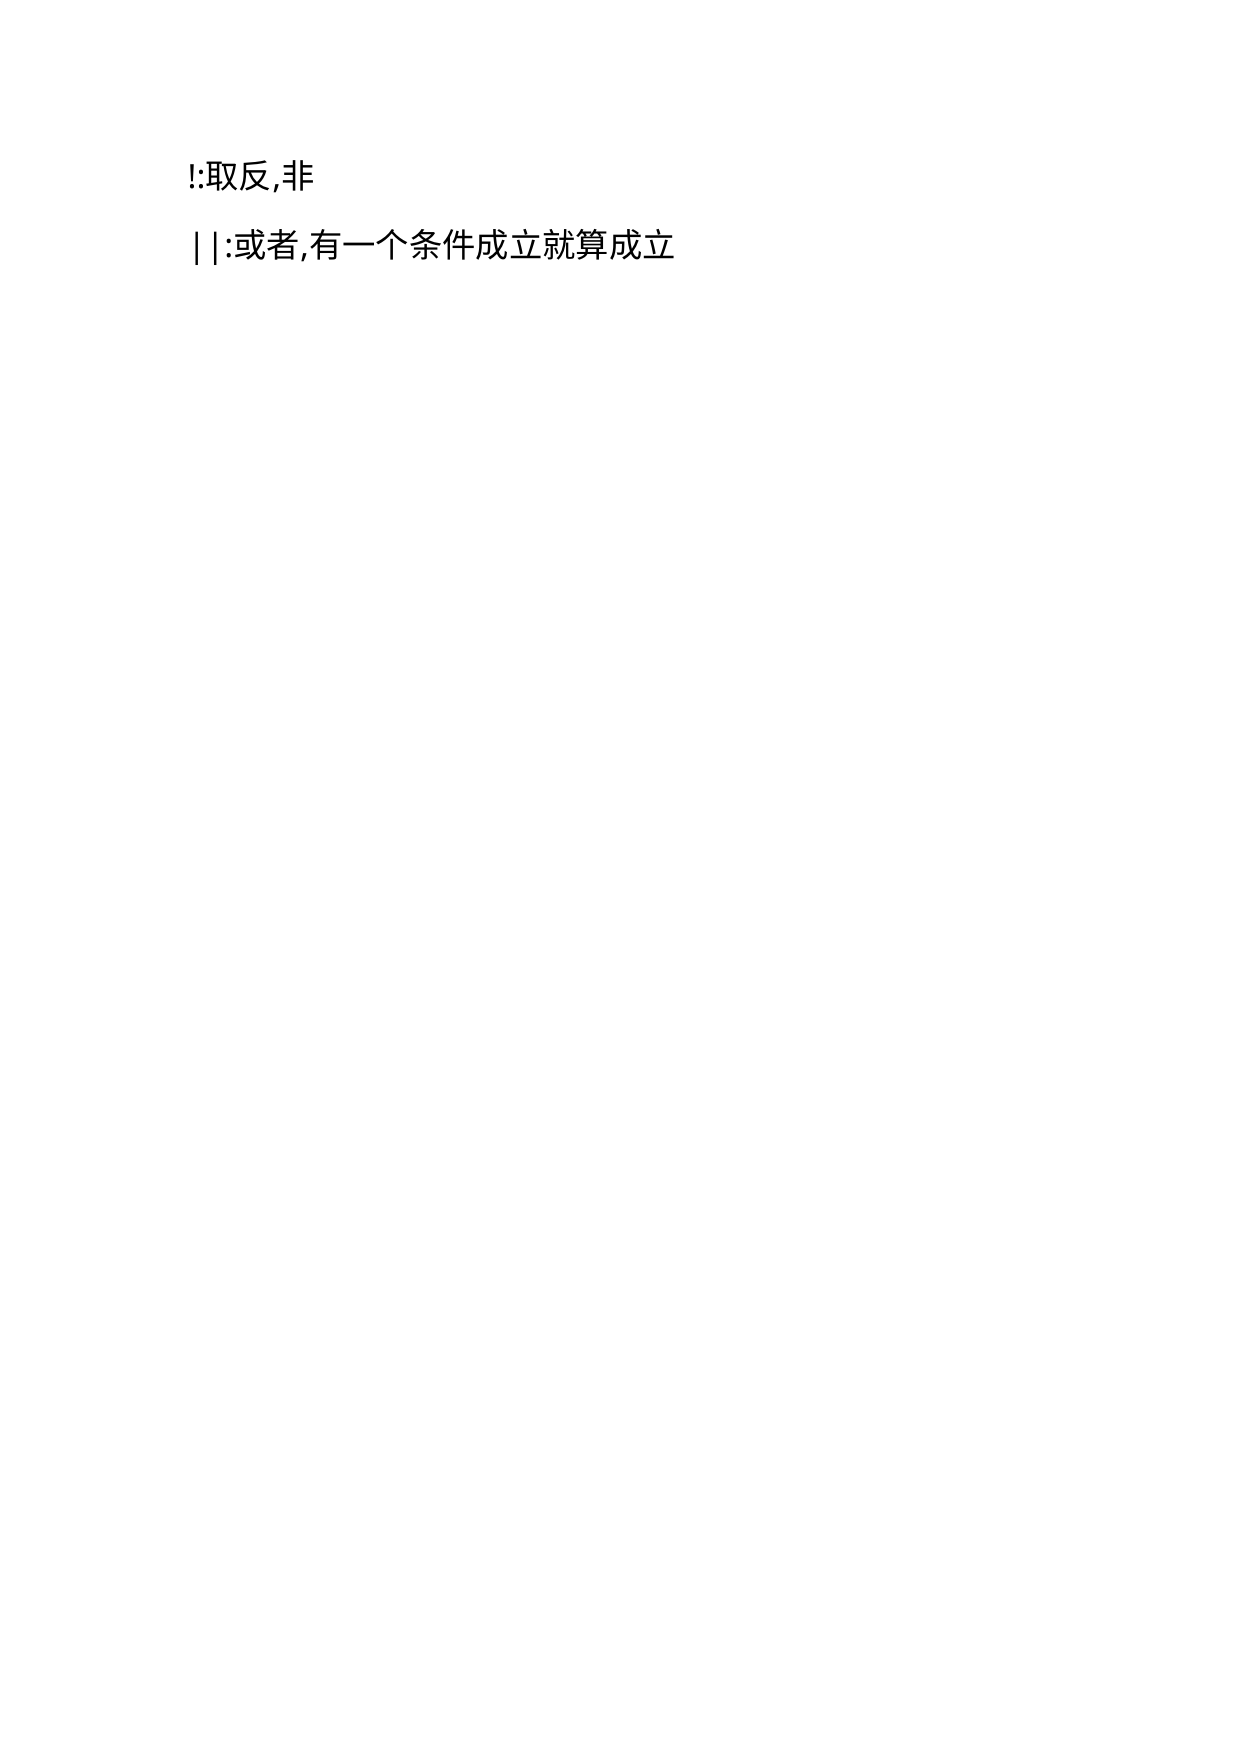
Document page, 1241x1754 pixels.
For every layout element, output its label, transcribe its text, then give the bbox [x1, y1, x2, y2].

text ||:或者,有一个条件成立就算成立 [187, 219, 1053, 268]
text !:取反,非 [187, 150, 1053, 198]
